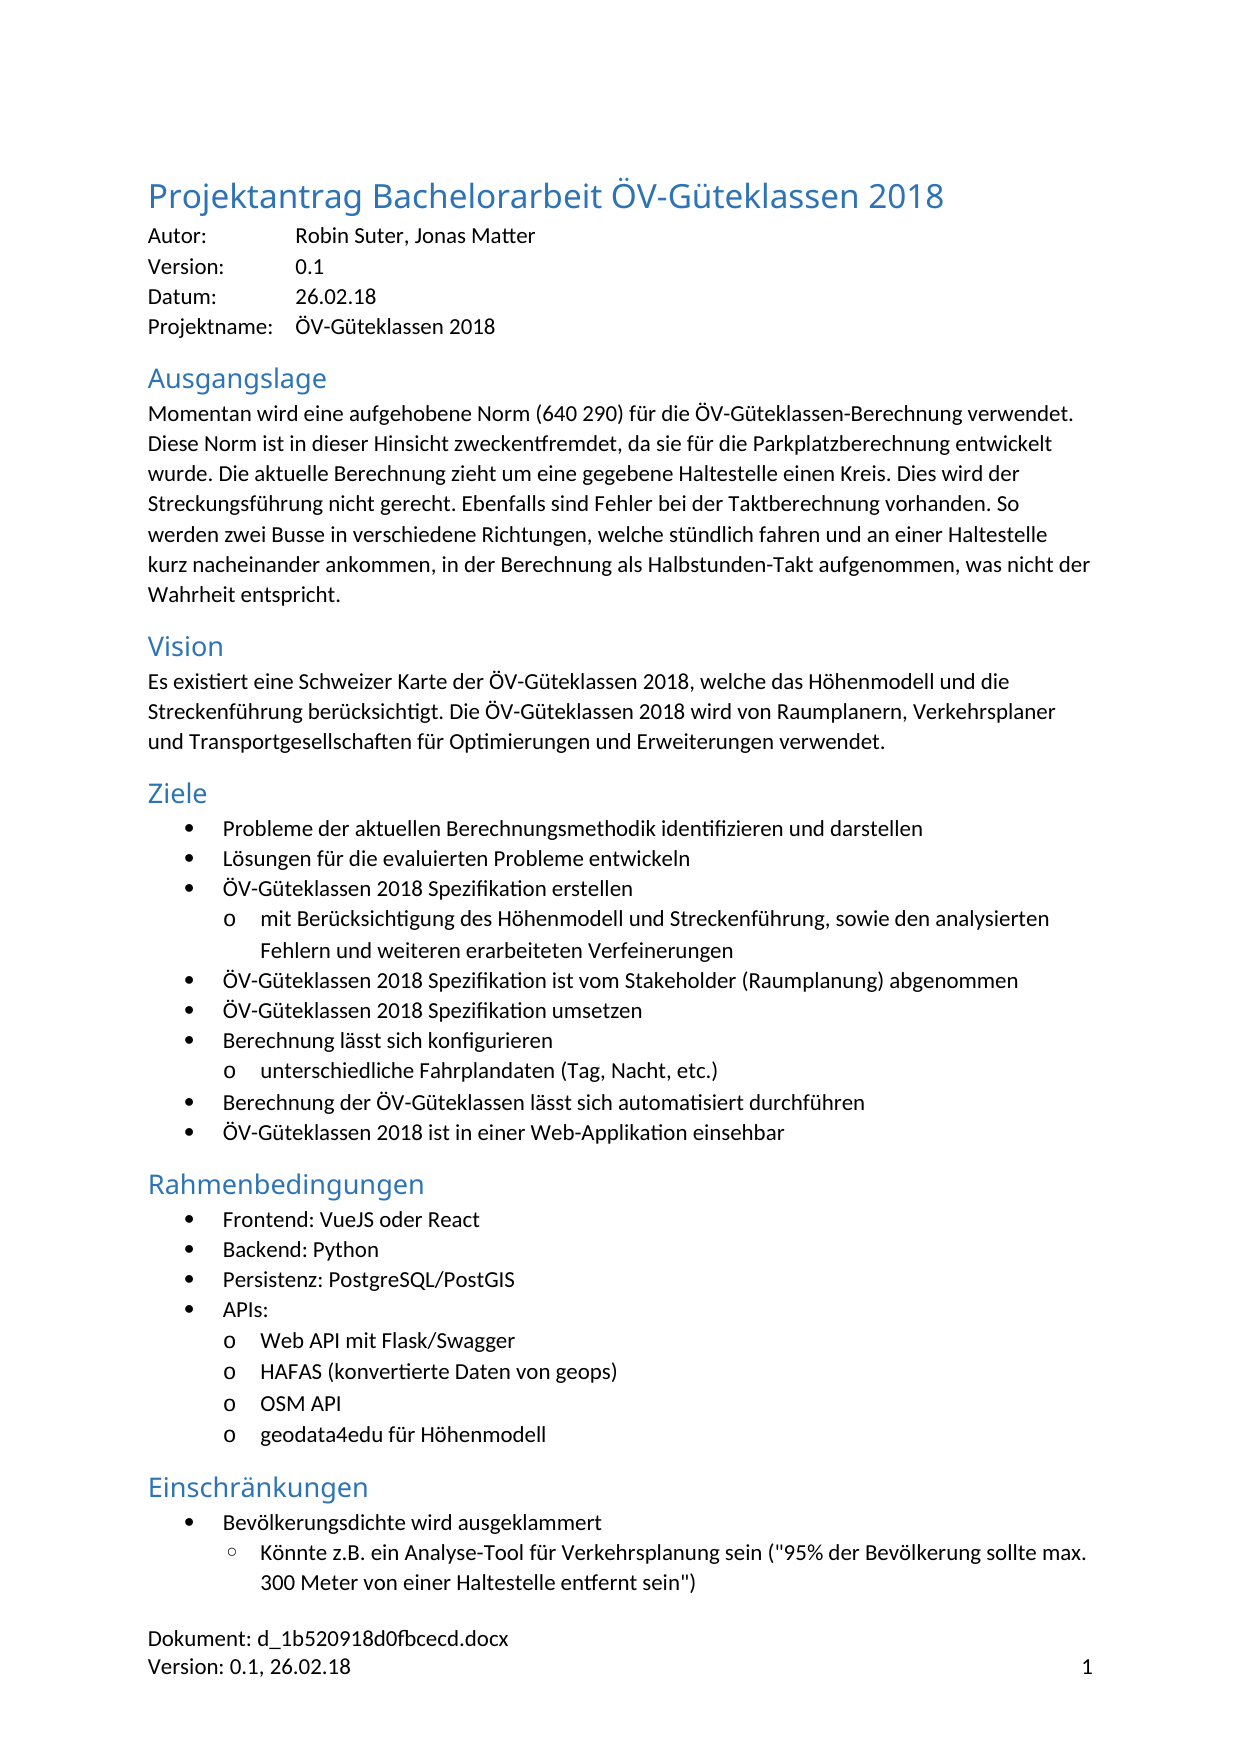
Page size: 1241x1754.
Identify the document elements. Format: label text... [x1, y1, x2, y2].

list Persistenz: PostgreSQL/PostGIS [185, 1265, 1093, 1293]
subtitle Vision [148, 627, 1093, 664]
subtitle Projektantrag Bachelorarbeit ÖV-Güteklassen 2018 [148, 173, 1093, 218]
subtitle Ziele [148, 774, 1093, 811]
list Web API mit Flask/Swagger [223, 1326, 1093, 1355]
list Berechnung lässt sich konfigurieren [185, 1026, 1093, 1054]
list unterschiedliche Fahrplandaten (Tag, Nacht, etc.) [223, 1057, 1093, 1086]
subtitle Ausgangslage [148, 359, 1093, 396]
text Es existiert eine Schweizer Karte der ÖV-Güteklassen 2018, welche das Höhenmodell und die Streckenführung berücksichtigt. Die ÖV-Güteklassen 2018 wird von Raumplanern, Verkehrsplaner und Transportgesellschaften für Optimierungen und Erweiterungen verwendet. [148, 667, 1093, 755]
list ÖV-Güteklassen 2018 ist in einer Web-Applikation einsehbar [185, 1118, 1093, 1146]
text Autor: Robin Suter, Jonas Matter Version: 0.1 Datum: 26.02.18 Projektname: ÖV-Güteklassen 2018 [148, 222, 1093, 340]
subtitle Rahmenbedingungen [148, 1165, 1093, 1202]
list Momentan wird eine aufgehobene Norm (640 290) für die ÖV-Güteklassen-Berechnung verwendet. Diese Norm ist in dieser Hinsicht zweckentfremdet, da sie für die Parkplatzberechnung entwickelt wurde. Die aktuelle Berechnung zieht um eine gegebene Haltestelle einen Kreis. Dies wird der Streckungsführung nicht gerecht. Ebenfalls sind Fehler bei der Taktberechnung vorhanden. So werden zwei Busse in verschiedene Richtungen, welche stündlich fahren und an einer Haltestelle kurz nacheinander ankommen, in der Berechnung als Halbstunden-Takt aufgenommen, was nicht der Wahrheit entspricht. [148, 399, 1093, 608]
list Backend: Python [185, 1235, 1093, 1263]
list HAFAS (konvertierte Daten von geops) [223, 1357, 1093, 1386]
list Frontend: VueJS oder React [185, 1205, 1093, 1233]
list OSM API [223, 1389, 1093, 1418]
list APIs: [185, 1296, 1093, 1324]
list Probleme der aktuellen Berechnungsmethodik identifizieren und darstellen [185, 814, 1093, 842]
list geodata4edu für Höhenmodell [223, 1420, 1093, 1449]
list Lösungen für die evaluierten Probleme entwickeln [185, 844, 1093, 872]
list ÖV-Güteklassen 2018 Spezifikation ist vom Stakeholder (Raumplanung) abgenommen [185, 966, 1093, 994]
subtitle Einschränkungen [148, 1468, 1093, 1505]
list Bevölkerungsdichte wird ausgeklammert [185, 1508, 1093, 1536]
list ÖV-Güteklassen 2018 Spezifikation umsetzen [185, 996, 1093, 1024]
list mit Berücksichtigung des Höhenmodell und Streckenführung, sowie den analysierten Fehlern und weiteren erarbeiteten Verfeinerungen [223, 904, 1093, 964]
list Berechnung der ÖV-Güteklassen lässt sich automatisiert durchführen [185, 1088, 1093, 1116]
list Könnte z.B. ein Analyse-Tool für Verkehrsplanung sein ("95% der Bevölkerung sollte max. 300 Meter von einer Haltestelle entfernt sein") [223, 1538, 1093, 1597]
list ÖV-Güteklassen 2018 Spezifikation erstellen [185, 874, 1093, 902]
